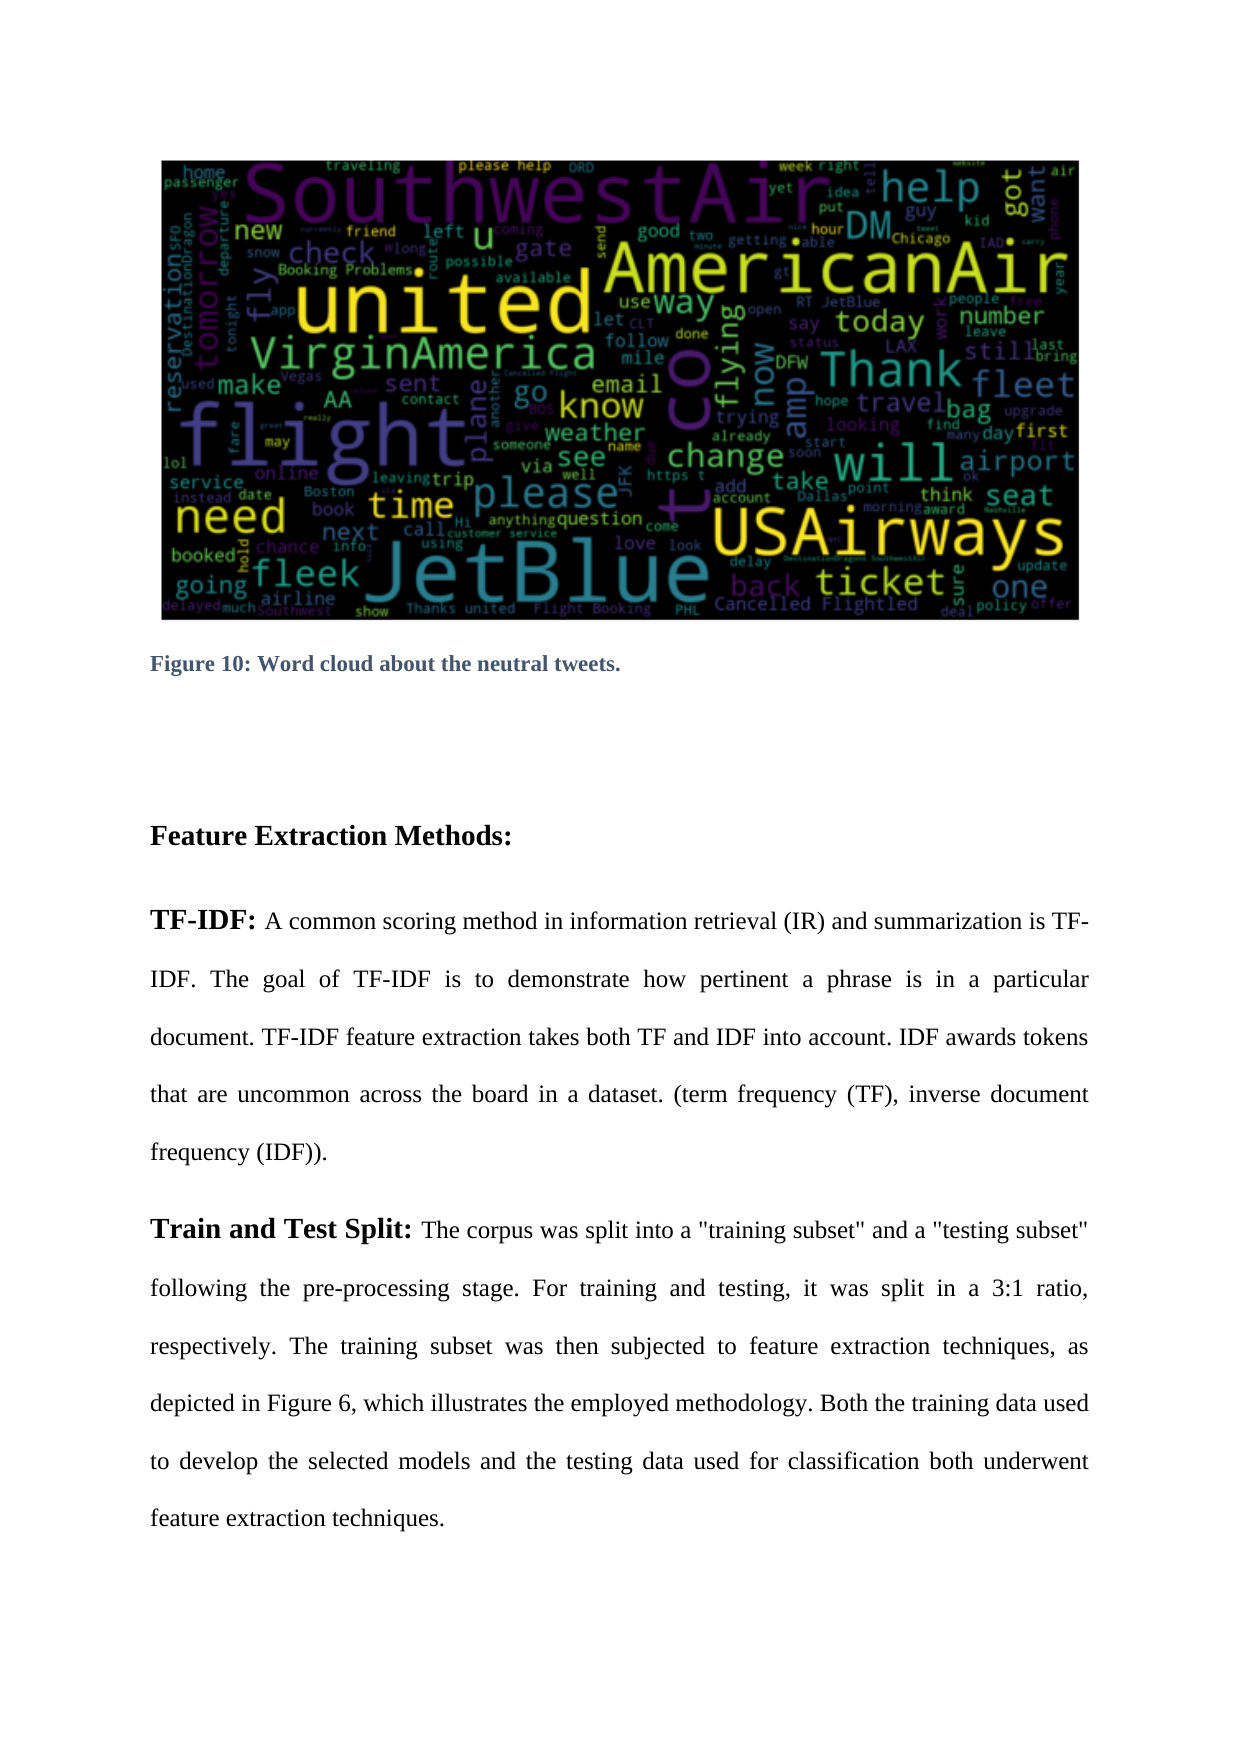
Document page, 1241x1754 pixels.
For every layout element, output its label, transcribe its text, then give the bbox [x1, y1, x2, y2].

text Figure 10: Word cloud about the neutral tweets. [150, 650, 1090, 677]
text Train and Test Split: The corpus was split into a "training subset" and a "testing subset" following the pre-processing stage. For training and testing, it was split in a 3:1 ratio, respectively. The training subset was then subjected to feature extraction techniques, as depicted in Figure 6, which illustrates the employed methodology. Both the training data used to develop the selected models and the testing data used for classification both underwent feature extraction techniques. [150, 1211, 1090, 1532]
text TF-IDF: A common scoring method in information retrieval (IR) and summarization is TF-IDF. The goal of TF-IDF is to demonstrate how pertinent a phrase is in a particular document. TF-IDF feature extraction takes both TF and IDF into account. IDF awards tokens that are uncommon across the board in a dataset. (term frequency (TF), inverse document frequency (IDF)). [150, 902, 1090, 1166]
text Feature Extraction Methods: [150, 818, 1090, 852]
picture [150, 150, 1091, 632]
